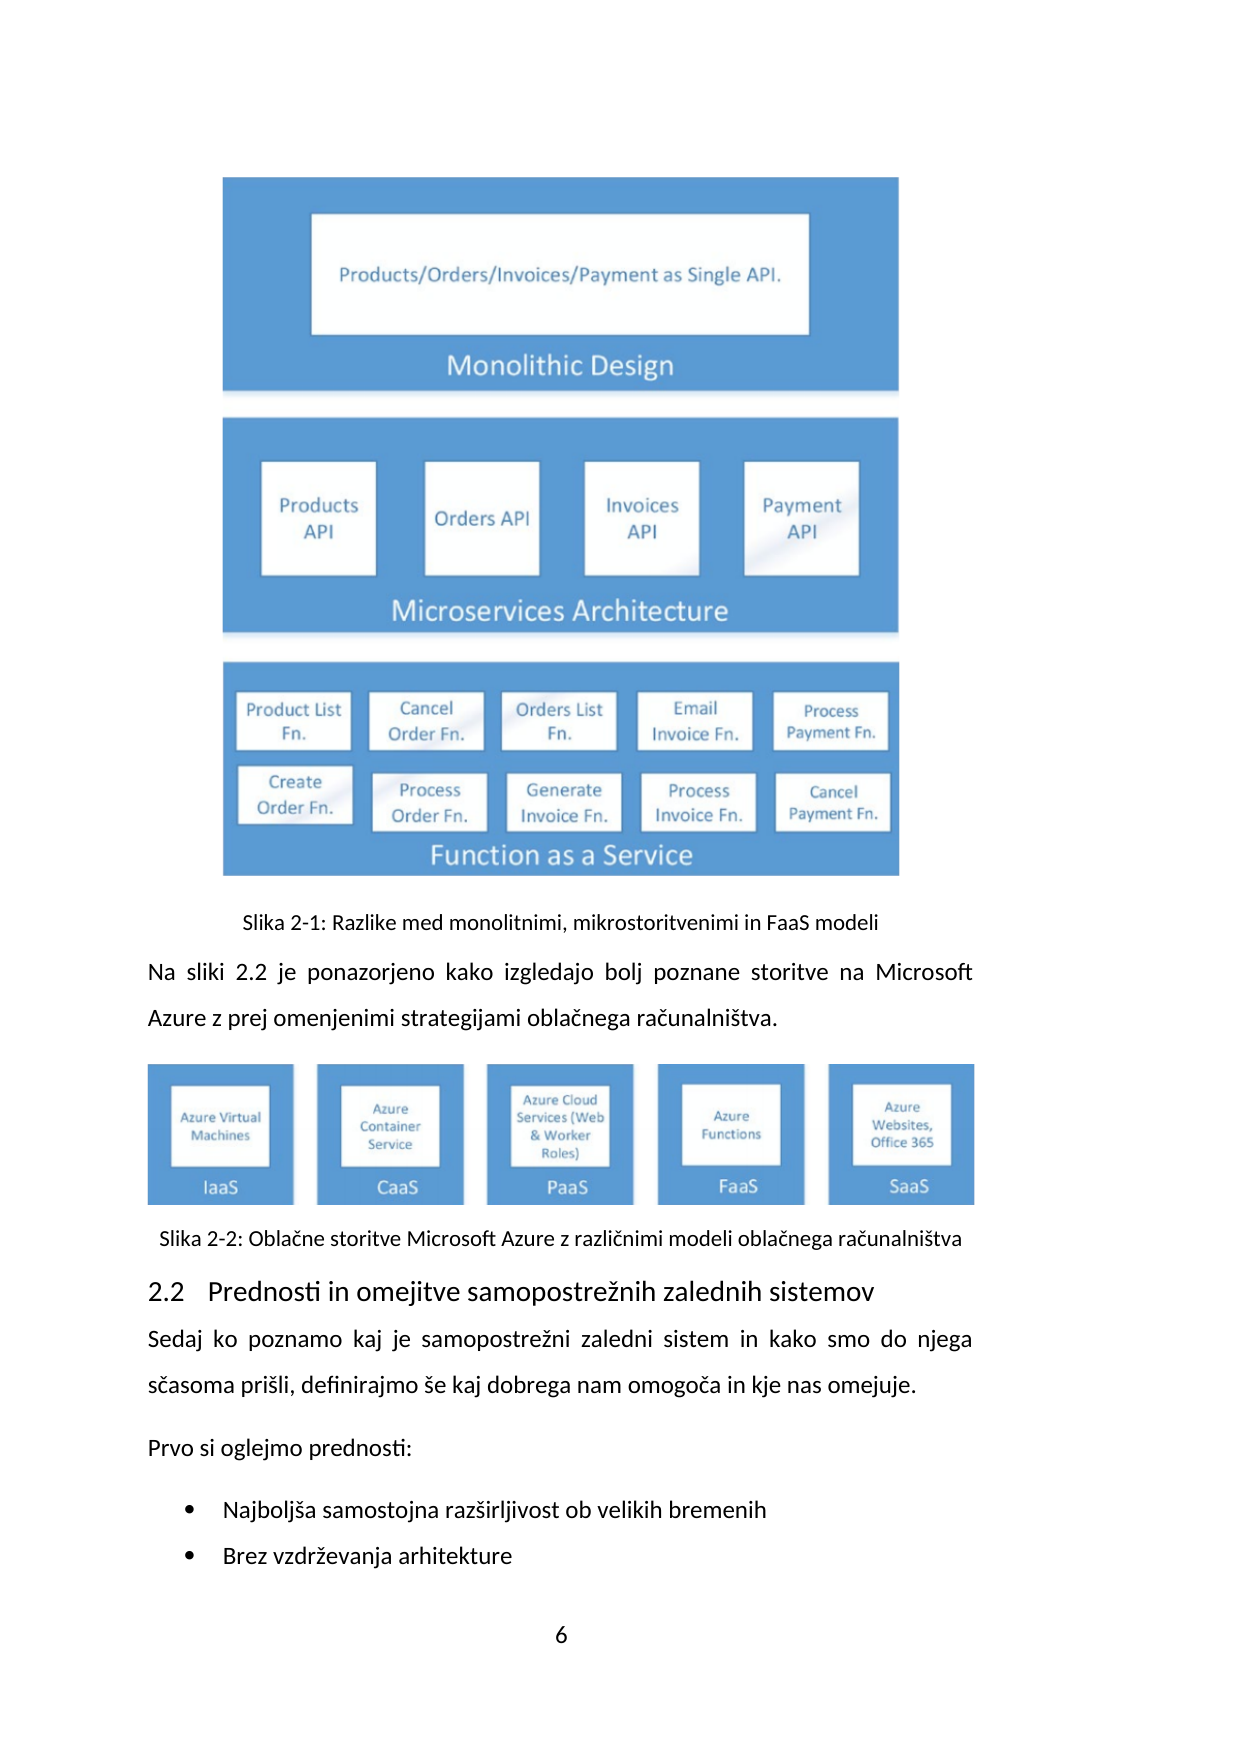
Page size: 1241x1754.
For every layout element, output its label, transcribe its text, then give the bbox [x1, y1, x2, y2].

picture [222, 177, 900, 876]
subtitle Prednosti in omejitve samopostrežnih zalednih sistemov [148, 1273, 974, 1308]
text Slika 2-1: Razlike med monolitnimi, mikrostoritvenimi in FaaS modeli [148, 908, 974, 936]
text Slika 2-2: Oblačne storitve Microsoft Azure z različnimi modeli oblačnega računalništva [148, 1224, 974, 1252]
picture [147, 1064, 975, 1205]
list Najboljša samostojna razširljivost ob velikih bremenih [185, 1494, 974, 1525]
text Prvo si oglejmo prednosti: [148, 1432, 974, 1462]
list Brez vzdrževanja arhitekture [185, 1540, 974, 1570]
text Na sliki 2.2 je ponazorjeno kako izgledajo bolj poznane storitve na Microsoft Azure z prej omenjenimi strategijami oblačnega računalništva. [148, 956, 974, 1033]
text Sedaj ko poznamo kaj je samopostrežni zaledni sistem in kako smo do njega sčasoma prišli, definirajmo še kaj dobrega nam omogoča in kje nas omejuje. [148, 1324, 974, 1400]
